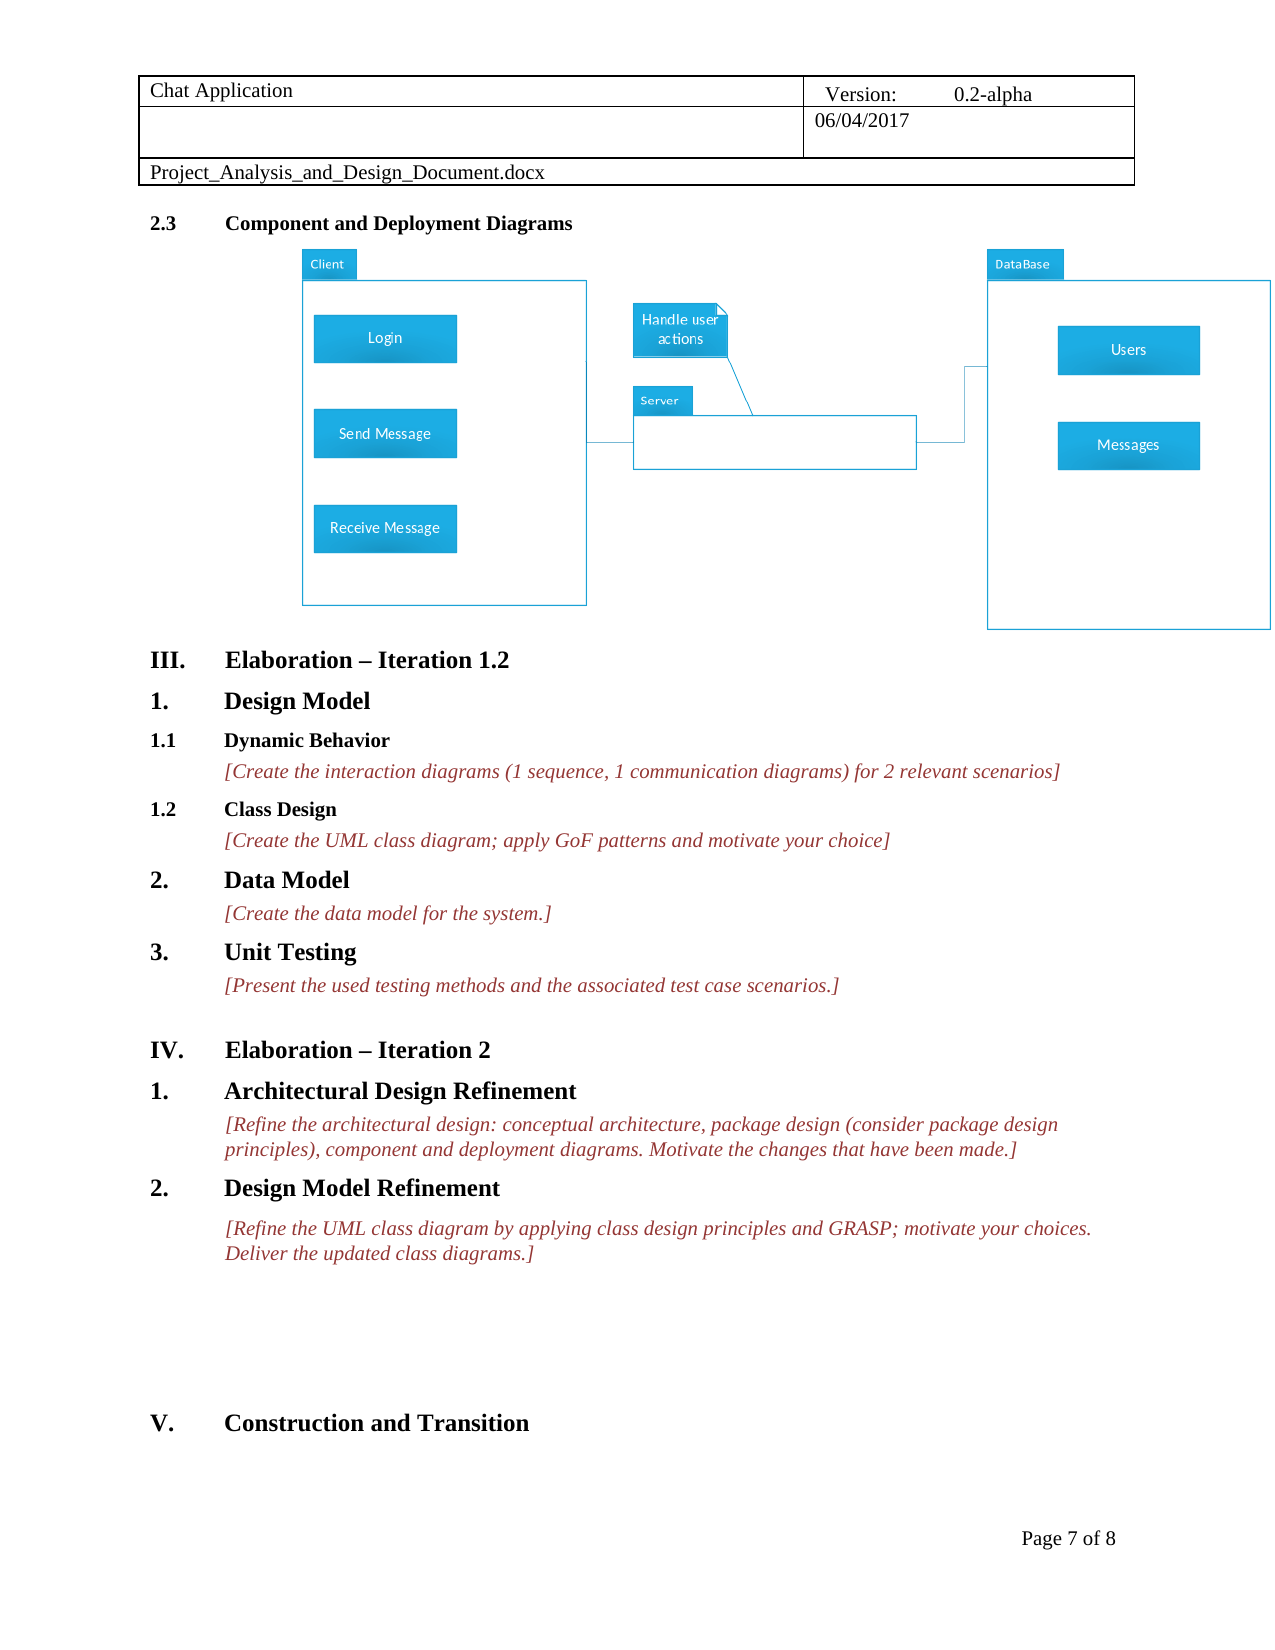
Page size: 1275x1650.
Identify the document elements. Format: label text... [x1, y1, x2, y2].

subtitle Component and Deployment Diagrams [150, 210, 1125, 235]
subtitle Elaboration – Iteration 2 [150, 1035, 1125, 1063]
text [Create the UML class diagram; apply GoF patterns and motivate your choice] [224, 827, 1125, 852]
text [Create the interaction diagrams (1 sequence, 1 communication diagrams) for 2 relevant scenarios] [224, 758, 1125, 783]
subtitle Architectural Design Refinement [150, 1076, 1125, 1105]
subtitle Dynamic Behavior [150, 727, 1125, 752]
text [Create the data model for the system.] [224, 900, 1125, 925]
subtitle Design Model Refinement [150, 1173, 1125, 1202]
subtitle Construction and Transition [150, 1408, 1125, 1437]
subtitle Design Model [150, 686, 1125, 715]
subtitle Data Model [150, 865, 1125, 893]
text [Present the used testing methods and the associated test case scenarios.] [224, 972, 1125, 997]
subtitle Unit Testing [150, 937, 1125, 966]
subtitle Elaboration – Iteration 1.2 [150, 645, 1125, 673]
subtitle [Refine the UML class diagram by applying class design principles and GRASP; motivate your choices. Deliver the updated class diagrams.] [225, 1215, 1125, 1265]
subtitle Class Design [150, 796, 1125, 821]
text [Refine the architectural design: conceptual architecture, package design (consider package design principles), component and deployment diagrams. Motivate the changes that have been made.] [225, 1111, 1125, 1161]
